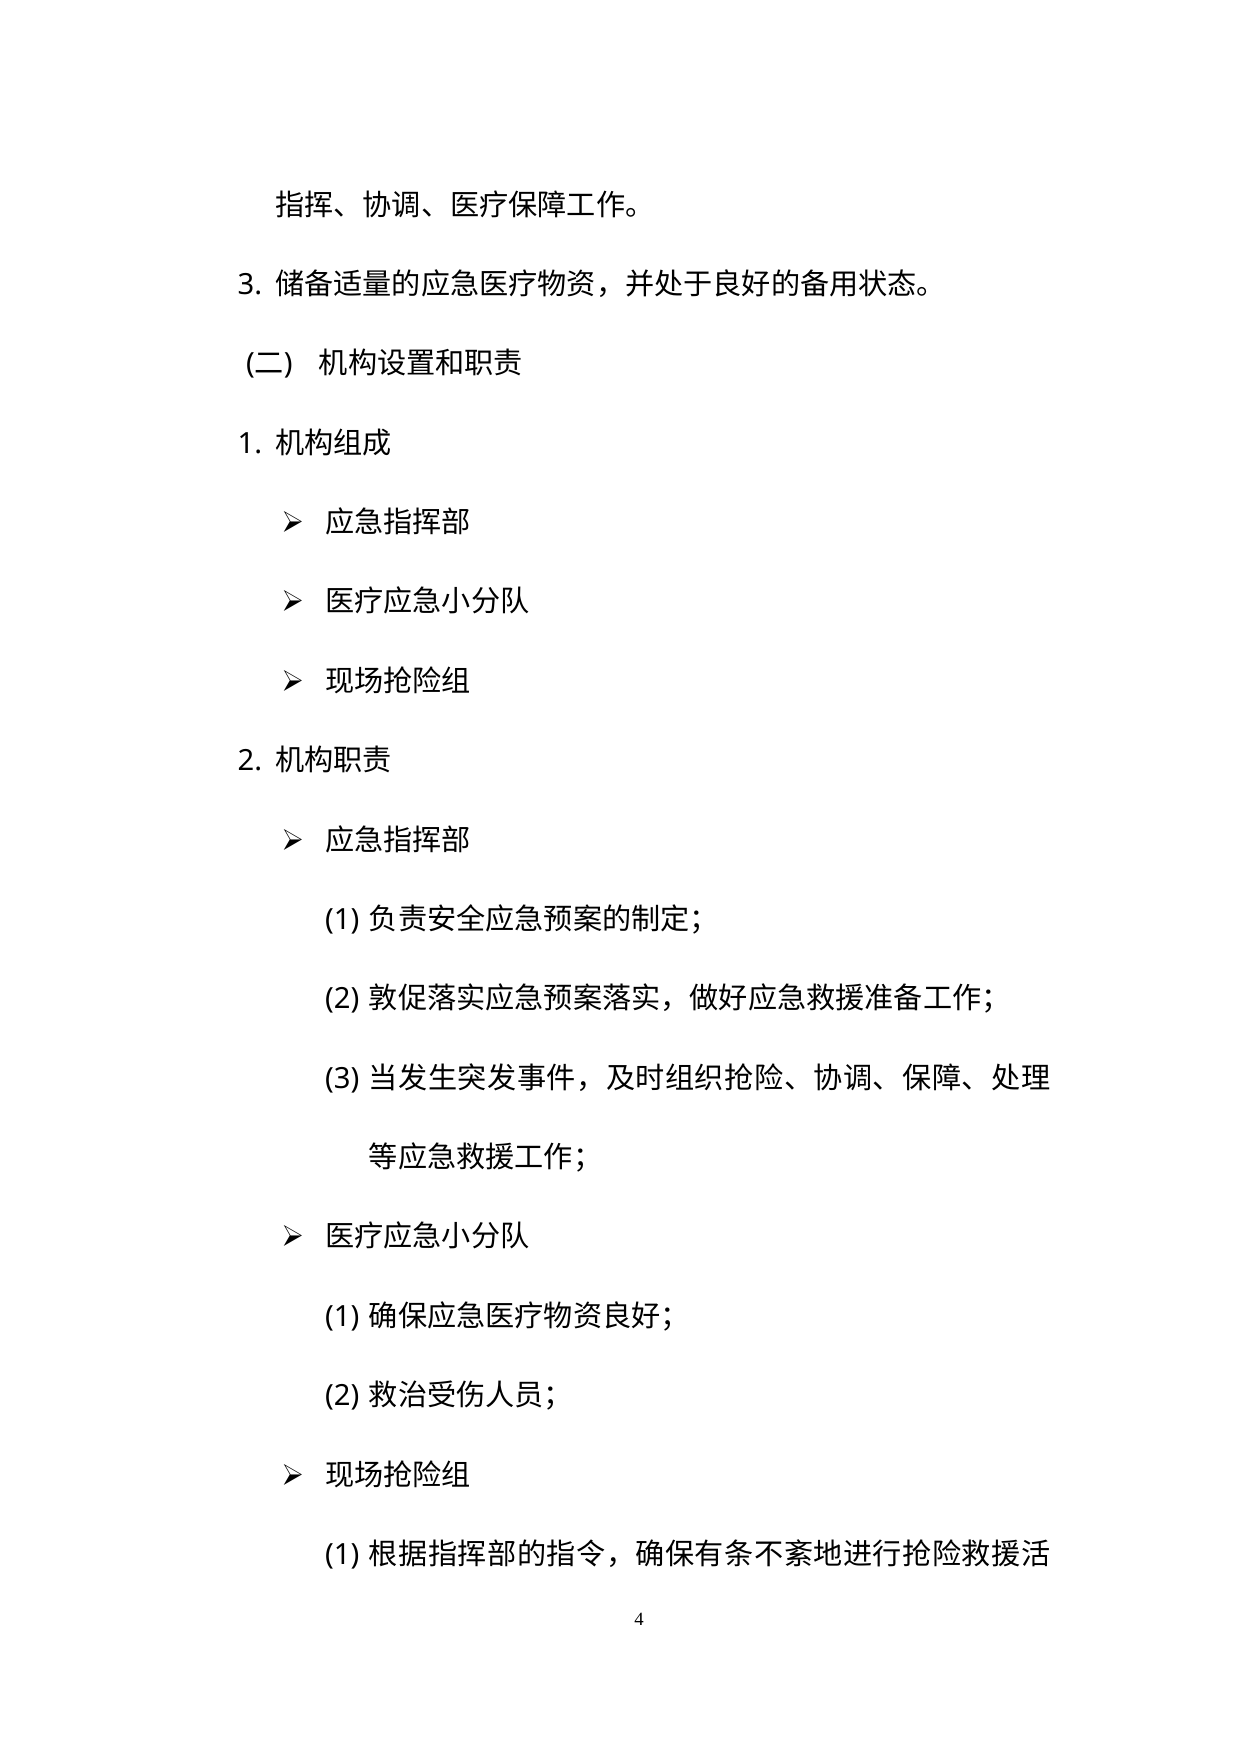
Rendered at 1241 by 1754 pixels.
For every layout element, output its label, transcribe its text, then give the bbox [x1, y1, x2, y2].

list 机构职责 [237, 718, 1053, 798]
list 确保应急医疗物资良好； [325, 1274, 1053, 1353]
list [237, 163, 1053, 242]
list 机构组成 [237, 401, 1053, 480]
list 应急指挥部 [281, 480, 1053, 559]
list 医疗应急小分队 [281, 1194, 1053, 1274]
list 现场抢险组 [281, 1433, 1053, 1512]
list 现场抢险组 [281, 639, 1053, 718]
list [325, 1512, 1053, 1591]
list 负责安全应急预案的制定； [325, 877, 1053, 956]
list 敦促落实应急预案落实，做好应急救援准备工作； [325, 956, 1053, 1036]
list 医疗应急小分队 [281, 559, 1053, 639]
list 当发生突发事件，及时组织抢险、协调、保障、处理等应急救援工作； [325, 1036, 1053, 1194]
list 救治受伤人员； [325, 1353, 1053, 1433]
list 储备适量的应急医疗物资，并处于良好的备用状态。 [237, 242, 1053, 321]
list 应急指挥部 [281, 798, 1053, 877]
list 机构设置和职责 [246, 321, 1053, 401]
